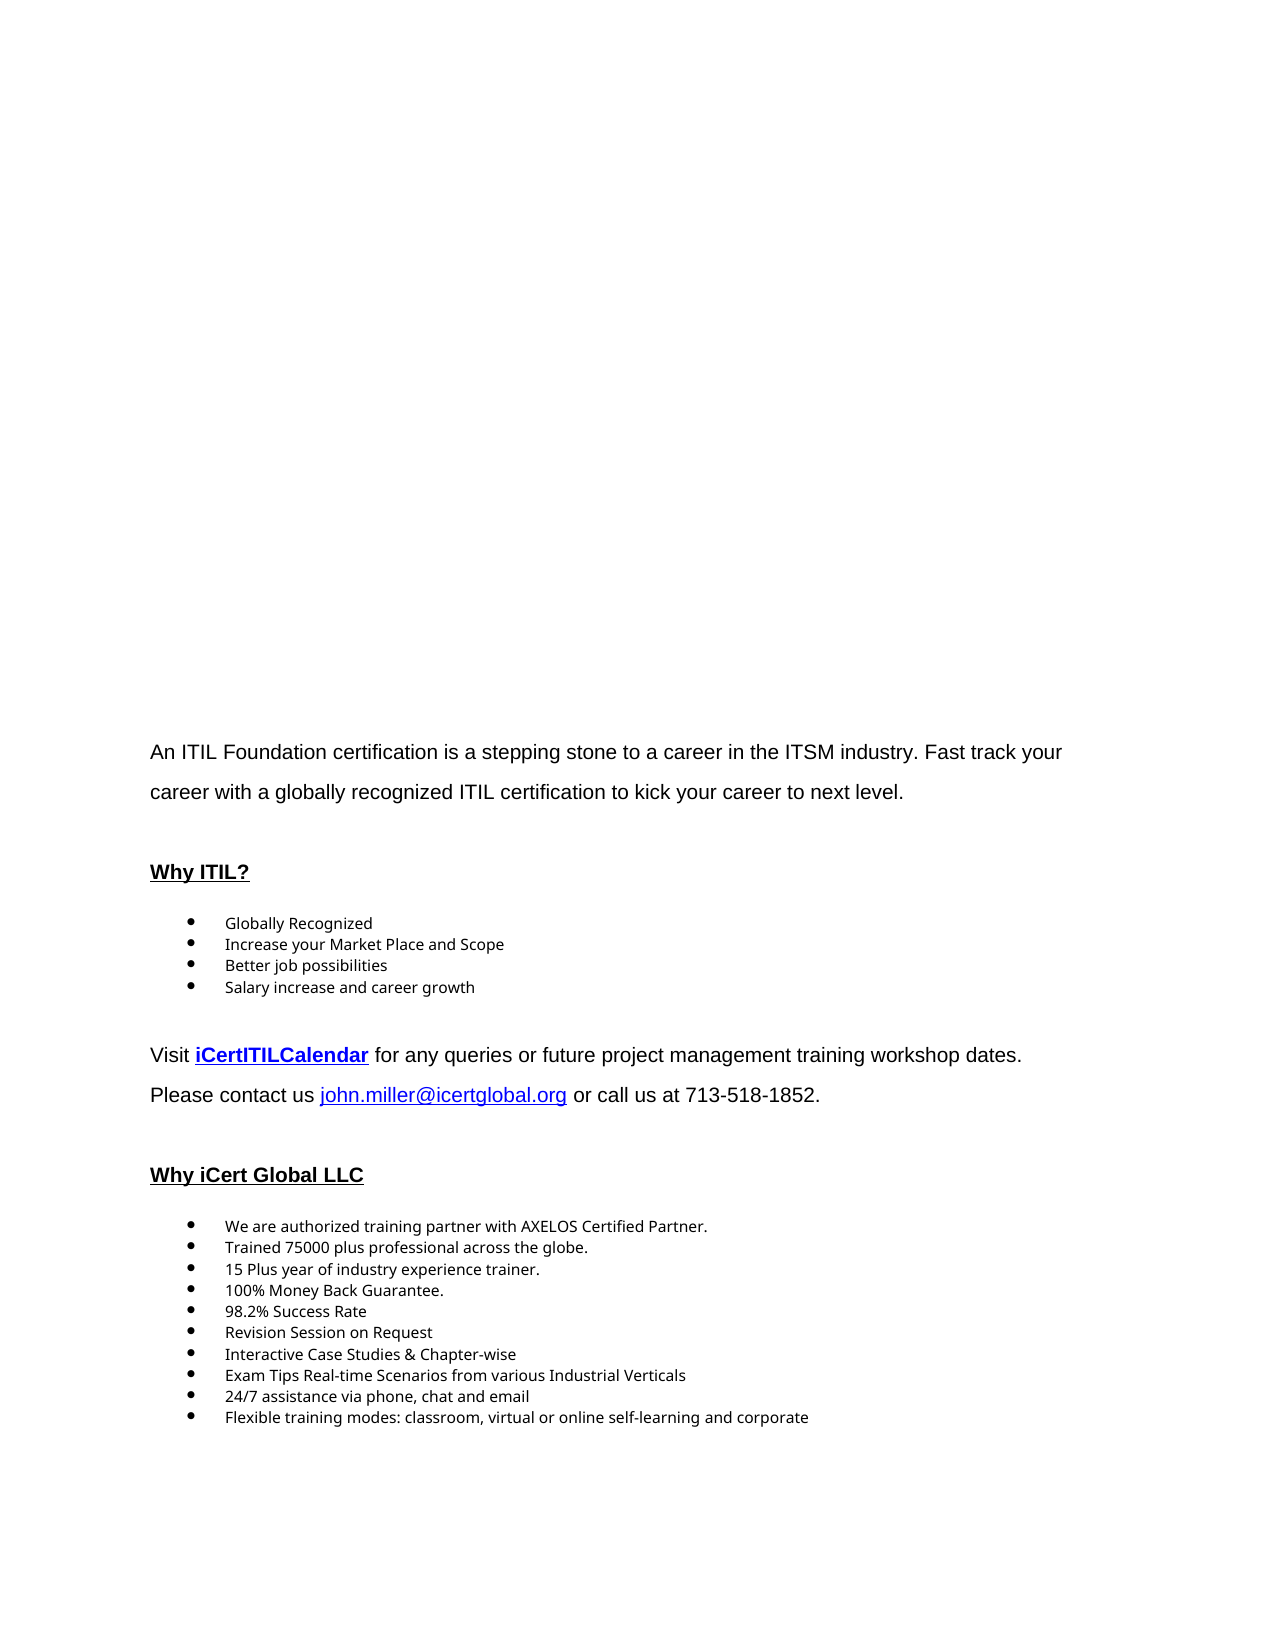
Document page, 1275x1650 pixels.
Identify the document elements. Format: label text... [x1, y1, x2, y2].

list We are authorized training partner with AXELOS Certified Partner. [187, 1216, 1125, 1237]
list Flexible training modes: classroom, virtual or online self-learning and corporate [187, 1407, 1125, 1428]
list 24/7 assistance via phone, chat and email [187, 1386, 1125, 1407]
text An ITIL Foundation certification is a stepping stone to a career in the ITSM industry. Fast track your career with a globally recognized ITIL certification to kick your career to next level. Why ITIL? [150, 683, 1125, 883]
list Trained 75000 plus professional across the globe. [187, 1237, 1125, 1258]
list Better job possibilities [187, 955, 1125, 976]
list Revision Session on Request [187, 1322, 1125, 1343]
list Salary increase and career growth [187, 976, 1125, 998]
list 98.2% Success Rate [187, 1301, 1125, 1322]
list Exam Tips Real-time Scenarios from various Industrial Verticals [187, 1365, 1125, 1386]
list Globally Recognized [187, 913, 1125, 934]
list 100% Money Back Guarantee. [187, 1280, 1125, 1301]
list Increase your Market Place and Scope [187, 934, 1125, 955]
list Interactive Case Studies & Chapter-wise [187, 1343, 1125, 1365]
text Visit iCertITILCalendar for any queries or future project management training workshop dates. Please contact us john.miller@icertglobal.org or call us at 713-518-1852. Why iCert Global LLC [150, 1027, 1125, 1187]
list 15 Plus year of industry experience trainer. [187, 1258, 1125, 1280]
